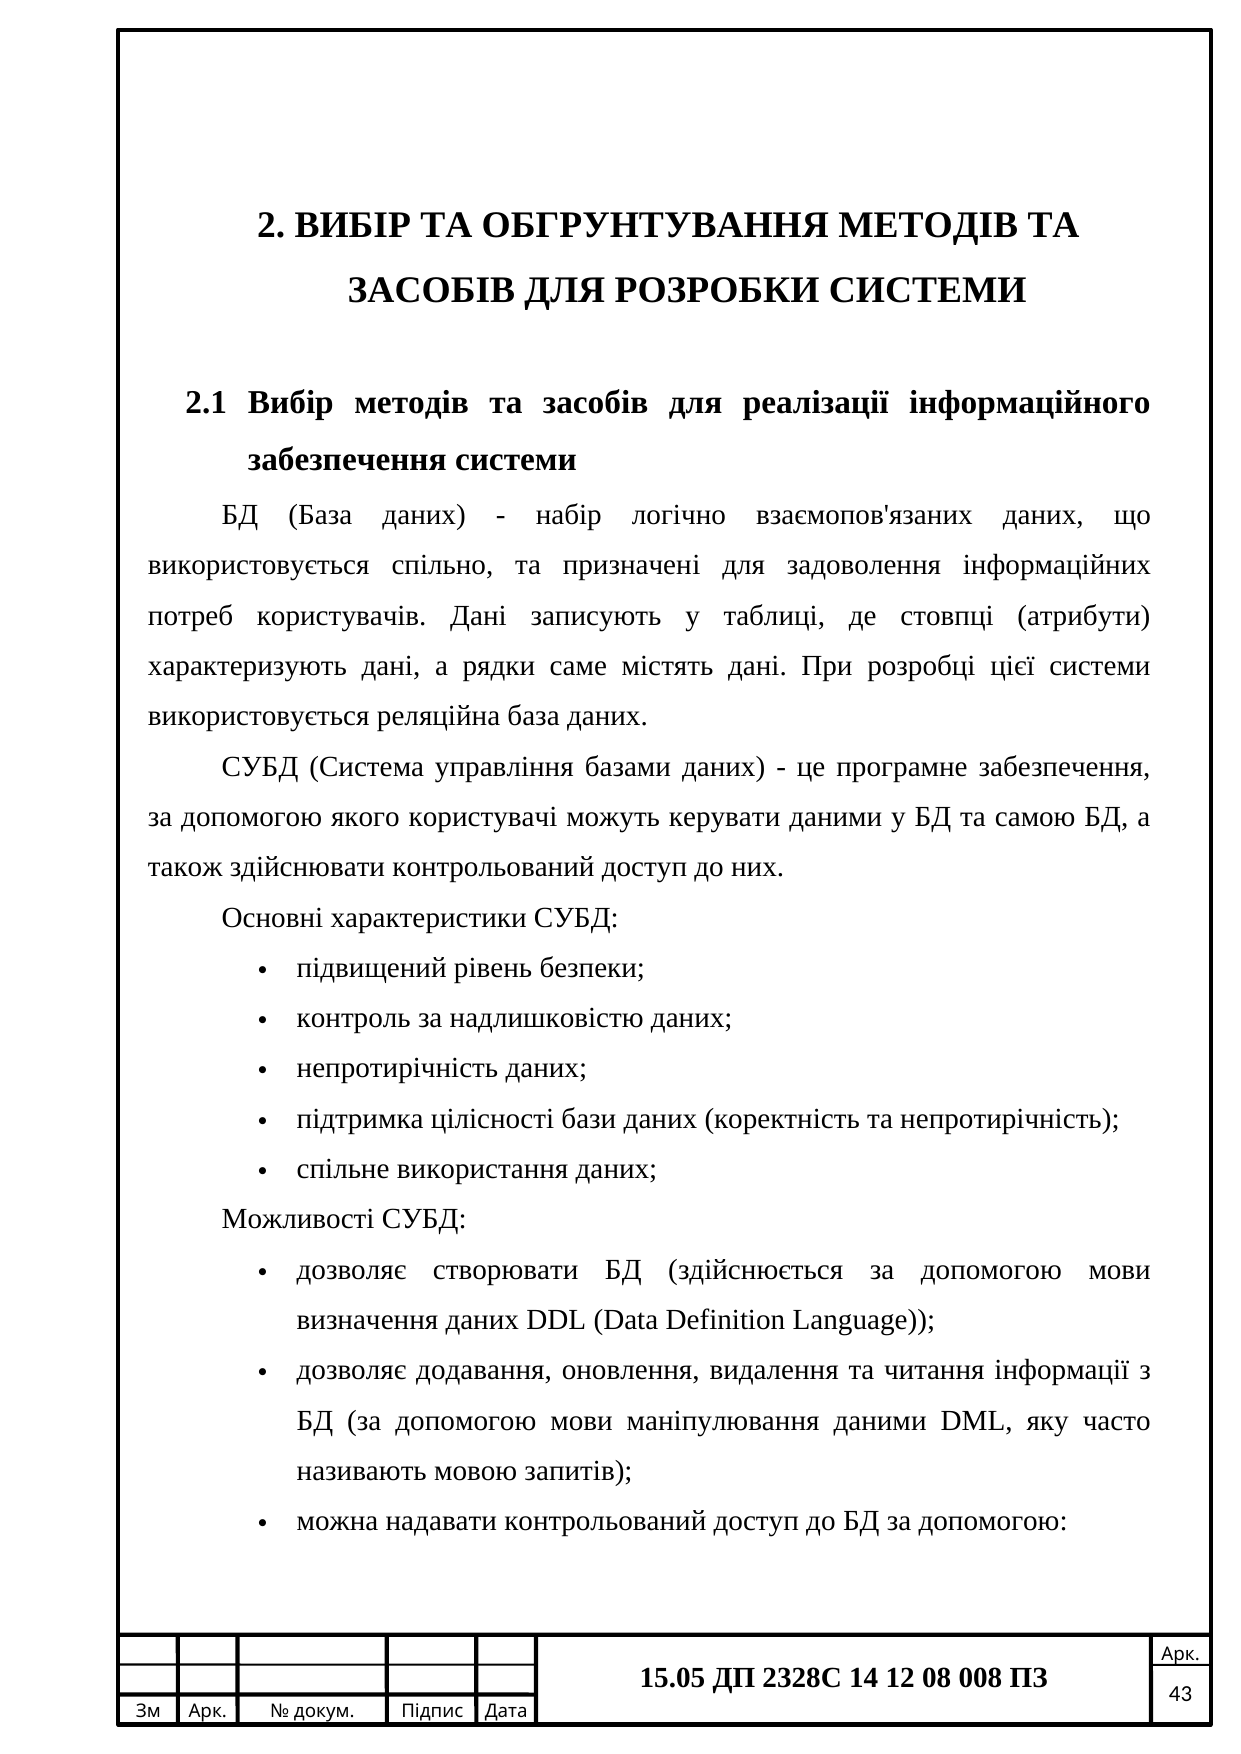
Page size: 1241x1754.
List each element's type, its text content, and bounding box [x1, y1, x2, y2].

text СУБД (Система управління базами даних) - це програмне забезпечення, за допомогою якого користувачі можуть керувати даними у БД та самою БД, а також здійснювати контрольований доступ до них. [148, 749, 1152, 883]
list можна надавати контрольований доступ до БД за допомогою: [259, 1503, 1152, 1537]
list підвищений рівень безпеки; [259, 950, 1152, 983]
list непротирічність даних; [259, 1051, 1152, 1084]
text БД (База даних) - набір логічно взаємопов'язаних даних, що використовується спільно, та призначені для задоволення інформаційних потреб користувачів. Дані записують у таблиці, де стовпці (атрибути) характеризують дані, а рядки саме містять дані. При розробці цієї системи використовується реляційна база даних. [148, 497, 1152, 732]
list спільне використання даних; [259, 1151, 1152, 1185]
list Вибір методів та засобів для реалізації інформаційного забезпечення системи [185, 382, 1152, 478]
list дозволяє створювати БД (здійснюється за допомогою мови визначення даних DDL (Data Definition Language)); [259, 1252, 1152, 1336]
list ВИБІР ТА ОБГРУНТУВАННЯ МЕТОДІВ ТА ЗАСОБІВ ДЛЯ РОЗРОБКИ СИСТЕМИ [185, 202, 1152, 310]
text Основні характеристики СУБД: [148, 900, 1152, 933]
list контроль за надлишковістю даних; [259, 1000, 1152, 1034]
text Можливості СУБД: [148, 1202, 1152, 1235]
list підтримка цілісності бази даних (коректність та непротирічність); [259, 1101, 1152, 1134]
list дозволяє додавання, оновлення, видалення та читання інформації з БД (за допомогою мови маніпулювання даними DML, яку часто називають мовою запитів); [259, 1352, 1152, 1487]
